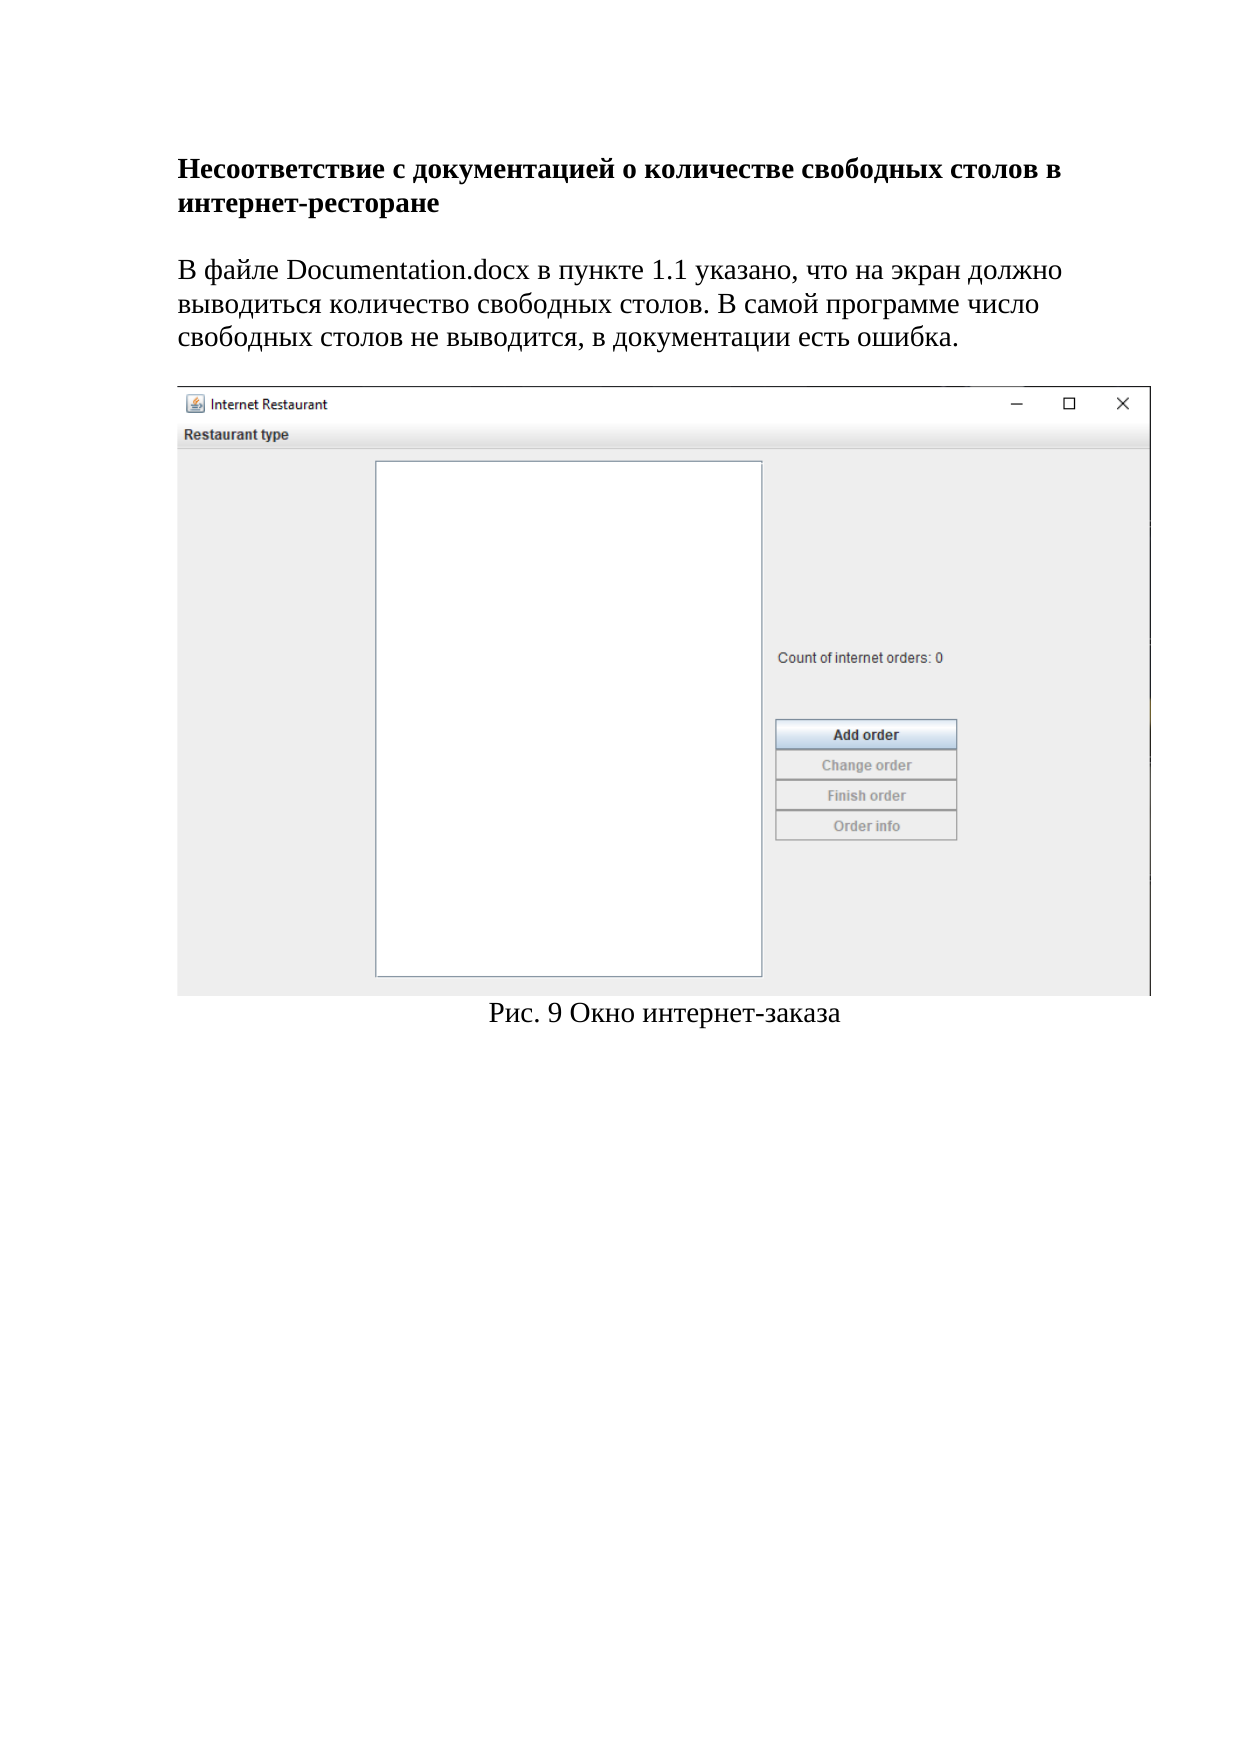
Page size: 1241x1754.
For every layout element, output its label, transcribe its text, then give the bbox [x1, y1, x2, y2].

text Рис. 9 Окно интернет-заказа [177, 995, 1152, 1029]
text Несоответствие с документацией о количестве свободных столов в интернет-ресторане [177, 152, 1152, 219]
picture [177, 386, 1151, 996]
text В файле Documentation.docx в пункте 1.1 указано, что на экран должно выводиться количество свободных столов. В самой программе число свободных столов не выводится, в документации есть ошибка. [177, 252, 1152, 353]
